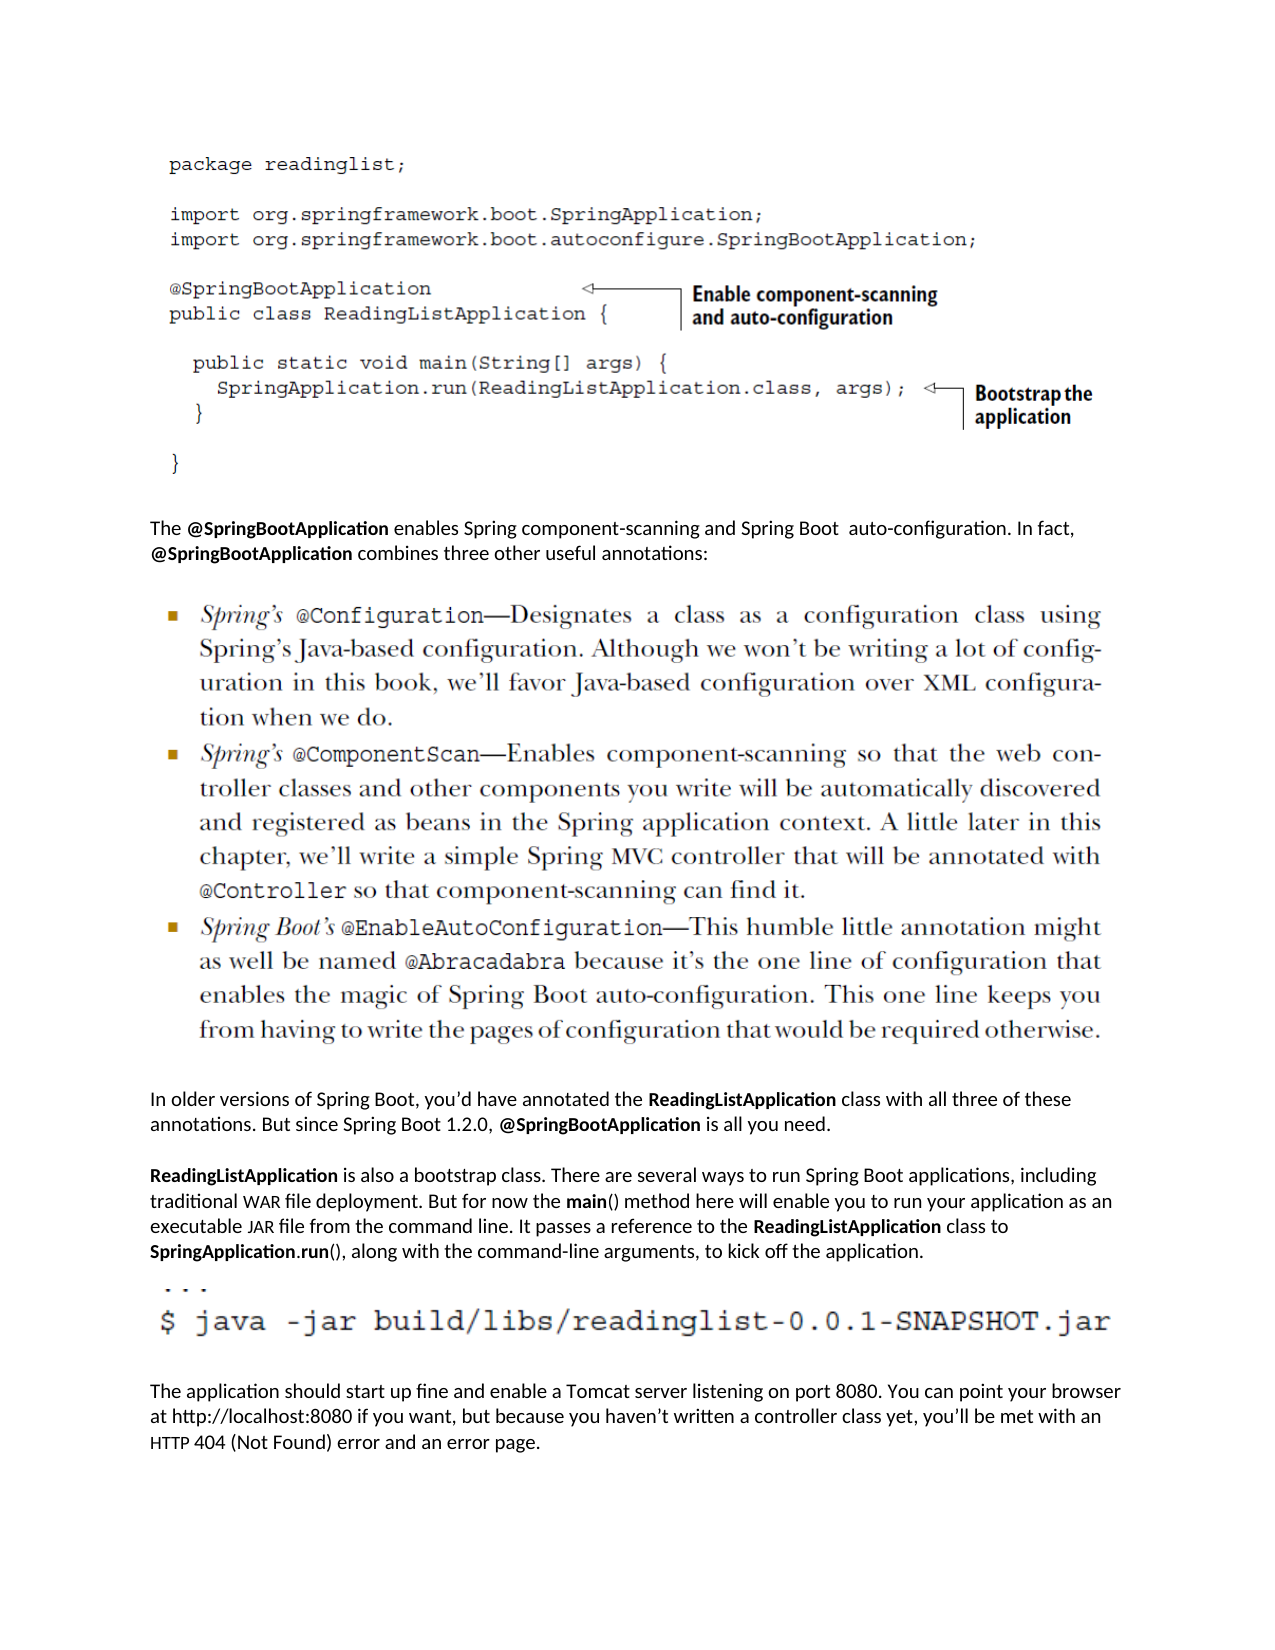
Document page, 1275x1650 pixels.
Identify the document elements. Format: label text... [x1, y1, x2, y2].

text In older versions of Spring Boot, you’d have annotated the ReadingListApplication class with all three of these annotations. But since Spring Boot 1.2.0, @SpringBootApplication is all you need. [150, 1086, 1125, 1137]
text ReadingListApplication is also a bootstrap class. There are several ways to run Spring Boot applications, including traditional WAR file deployment. But for now the main() method here will enable you to run your application as an executable JAR file from the command line. It passes a reference to the ReadingListApplication class to SpringApplication.run(), along with the command-line arguments, to kick off the application. [150, 1162, 1125, 1264]
picture [150, 1289, 1125, 1350]
text The application should start up fine and enable a Tomcat server listening on port 8080. You can point your browser at http://localhost:8080 if you want, but because you haven’t written a controller class yet, you’ll be met with an HTTP 404 (Not Found) error and an error page. [150, 1378, 1125, 1454]
picture [150, 591, 1125, 1059]
text The @SpringBootApplication enables Spring component-scanning and Spring Boot auto-configuration. In fact, @SpringBootApplication combines three other useful annotations: [150, 515, 1125, 566]
picture [150, 150, 1125, 487]
